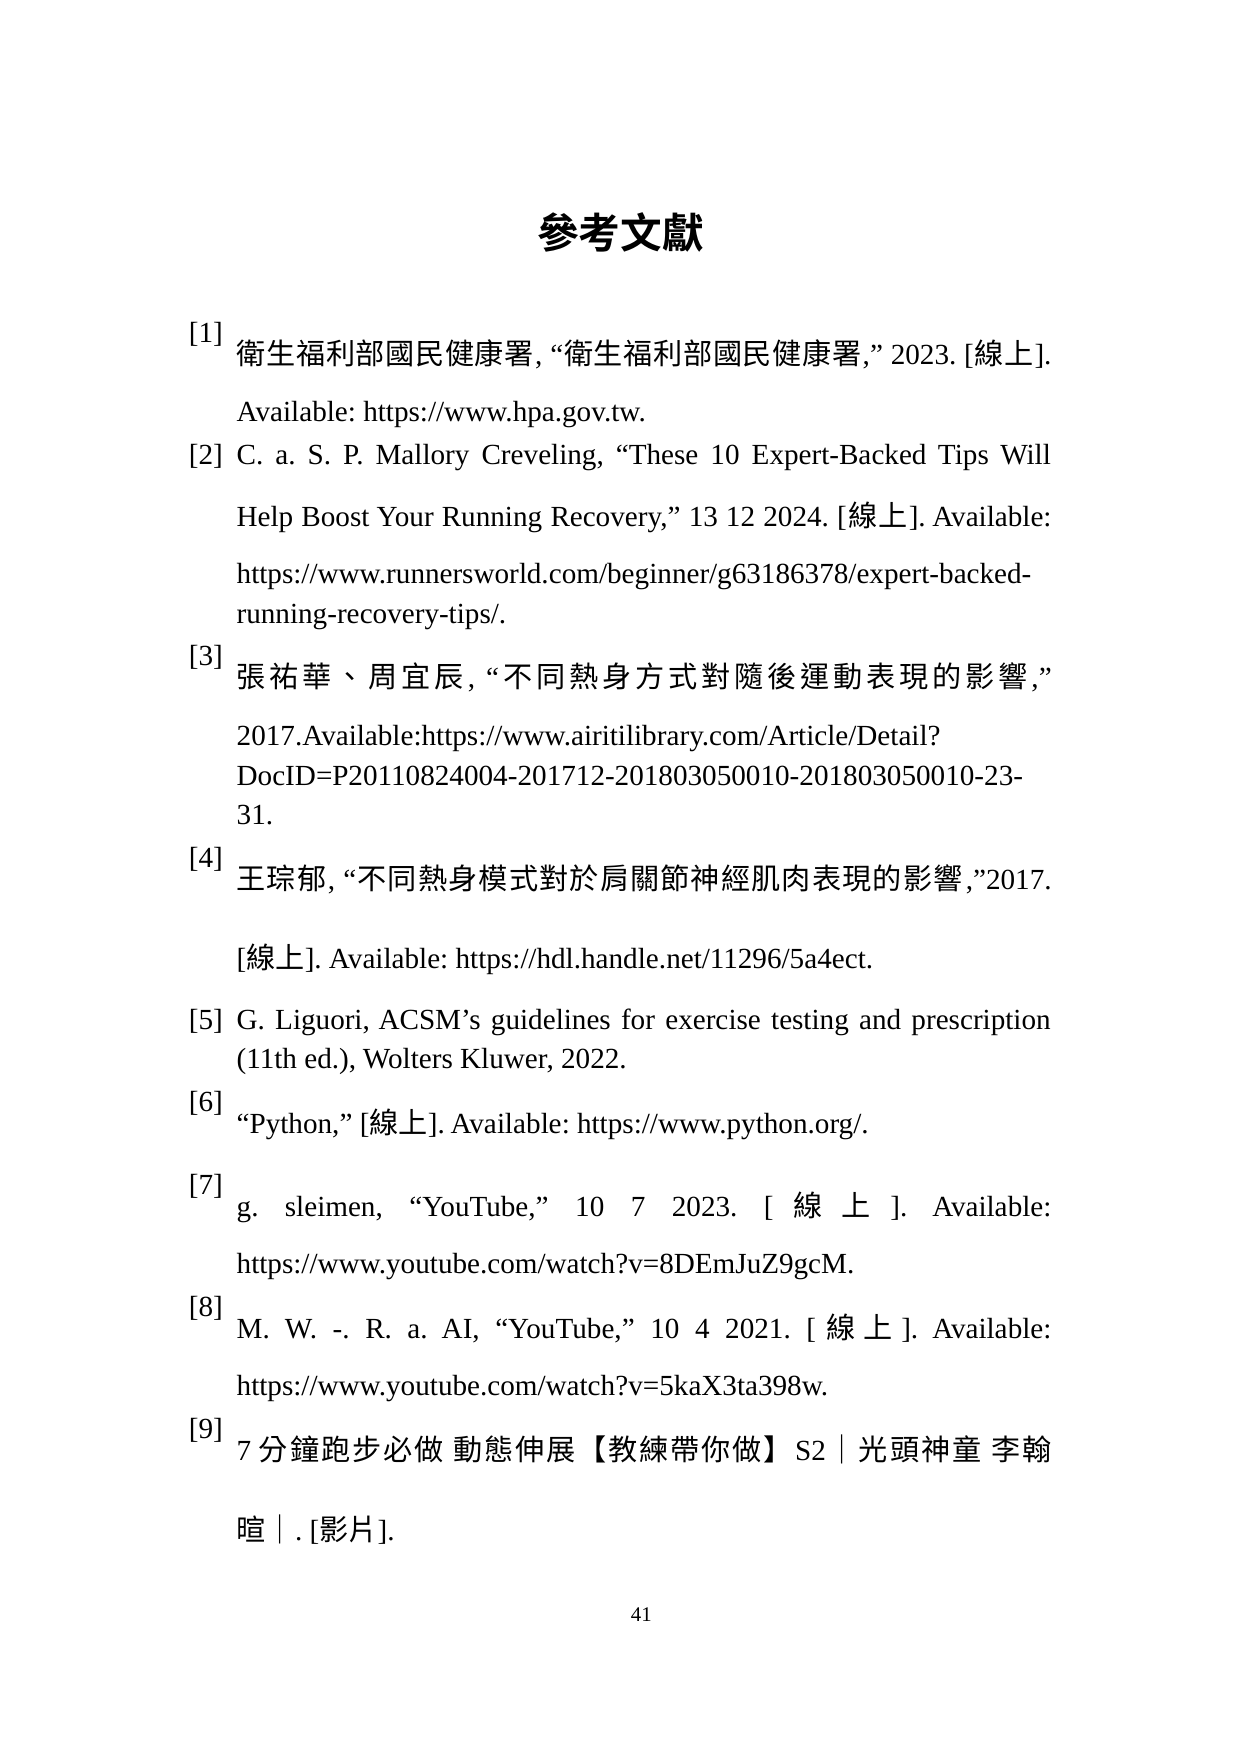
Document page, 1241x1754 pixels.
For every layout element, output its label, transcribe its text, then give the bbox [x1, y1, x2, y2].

subtitle 參考文獻 [187, 191, 1053, 271]
